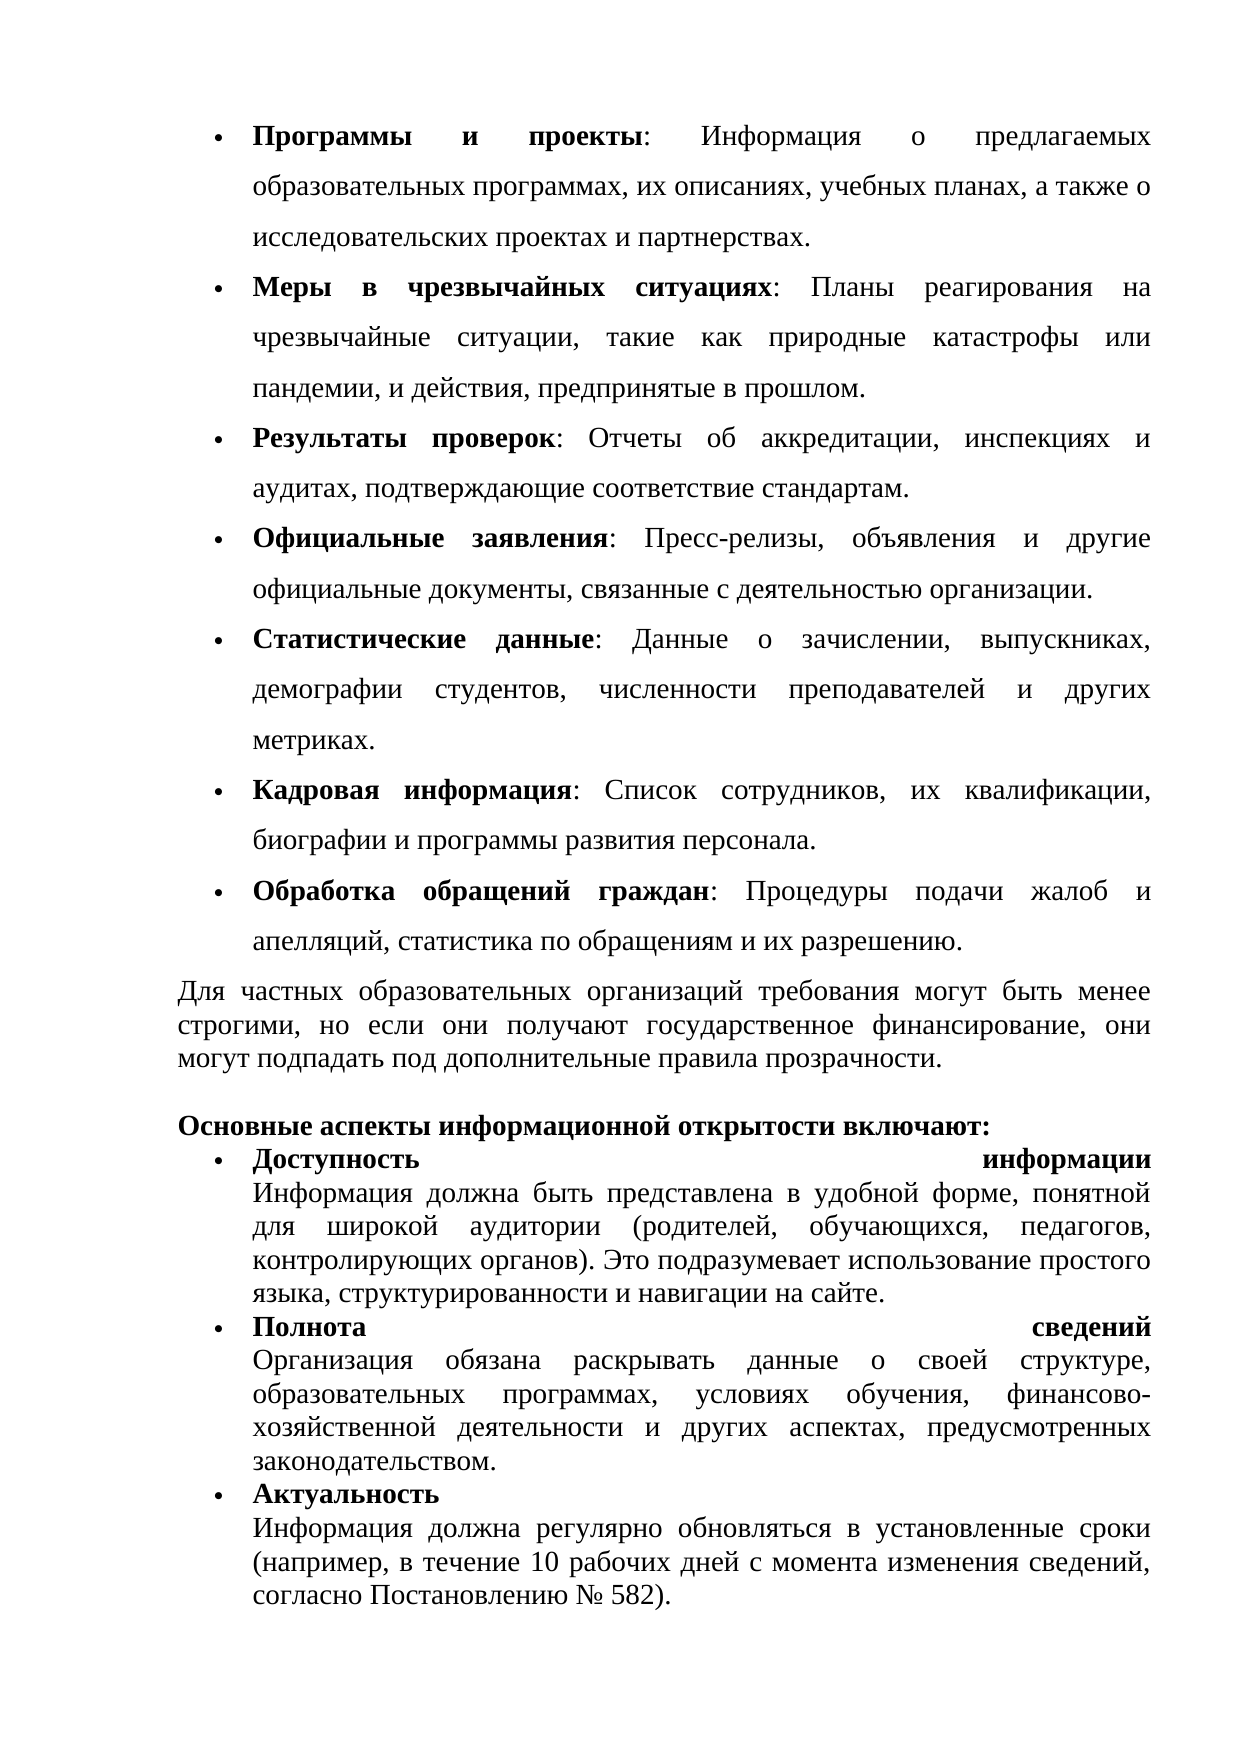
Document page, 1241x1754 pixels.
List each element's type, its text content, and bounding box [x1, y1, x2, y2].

list Актуальность Информация должна регулярно обновляться в установленные сроки (например, в течение 10 рабочих дней с момента изменения сведений, согласно Постановлению № 582). [215, 1477, 1152, 1611]
list Полнота сведений Организация обязана раскрывать данные о своей структуре, образовательных программах, условиях обучения, финансово-хозяйственной деятельности и других аспектах, предусмотренных законодательством. [215, 1309, 1152, 1477]
list Доступность информации Информация должна быть представлена в удобной форме, понятной для широкой аудитории (родителей, обучающихся, педагогов, контролирующих органов). Это подразумевает использование простого языка, структурированности и навигации на сайте. [215, 1141, 1152, 1309]
list Результаты проверок: Отчеты об аккредитации, инспекциях и аудитах, подтверждающие соответствие стандартам. [215, 420, 1152, 504]
text Основные аспекты информационной открытости включают: [177, 1108, 1152, 1141]
list Официальные заявления: Пресс-релизы, объявления и другие официальные документы, связанные с деятельностью организации. [215, 521, 1152, 604]
list Статистические данные: Данные о зачислении, выпускниках, демографии студентов, численности преподавателей и других метриках. [215, 621, 1152, 755]
list Программы и проекты: Информация о предлагаемых образовательных программах, их описаниях, учебных планах, а также о исследовательских проектах и партнерствах. [215, 118, 1152, 252]
list Кадровая информация: Список сотрудников, их квалификации, биографии и программы развития персонала. [215, 772, 1152, 856]
text Для частных образовательных организаций требования могут быть менее строгими, но если они получают государственное финансирование, они могут подпадать под дополнительные правила прозрачности. [177, 973, 1152, 1074]
list Обработка обращений граждан: Процедуры подачи жалоб и апелляций, статистика по обращениям и их разрешению. [215, 873, 1152, 957]
list Меры в чрезвычайных ситуациях: Планы реагирования на чрезвычайные ситуации, такие как природные катастрофы или пандемии, и действия, предпринятые в прошлом. [215, 269, 1152, 403]
